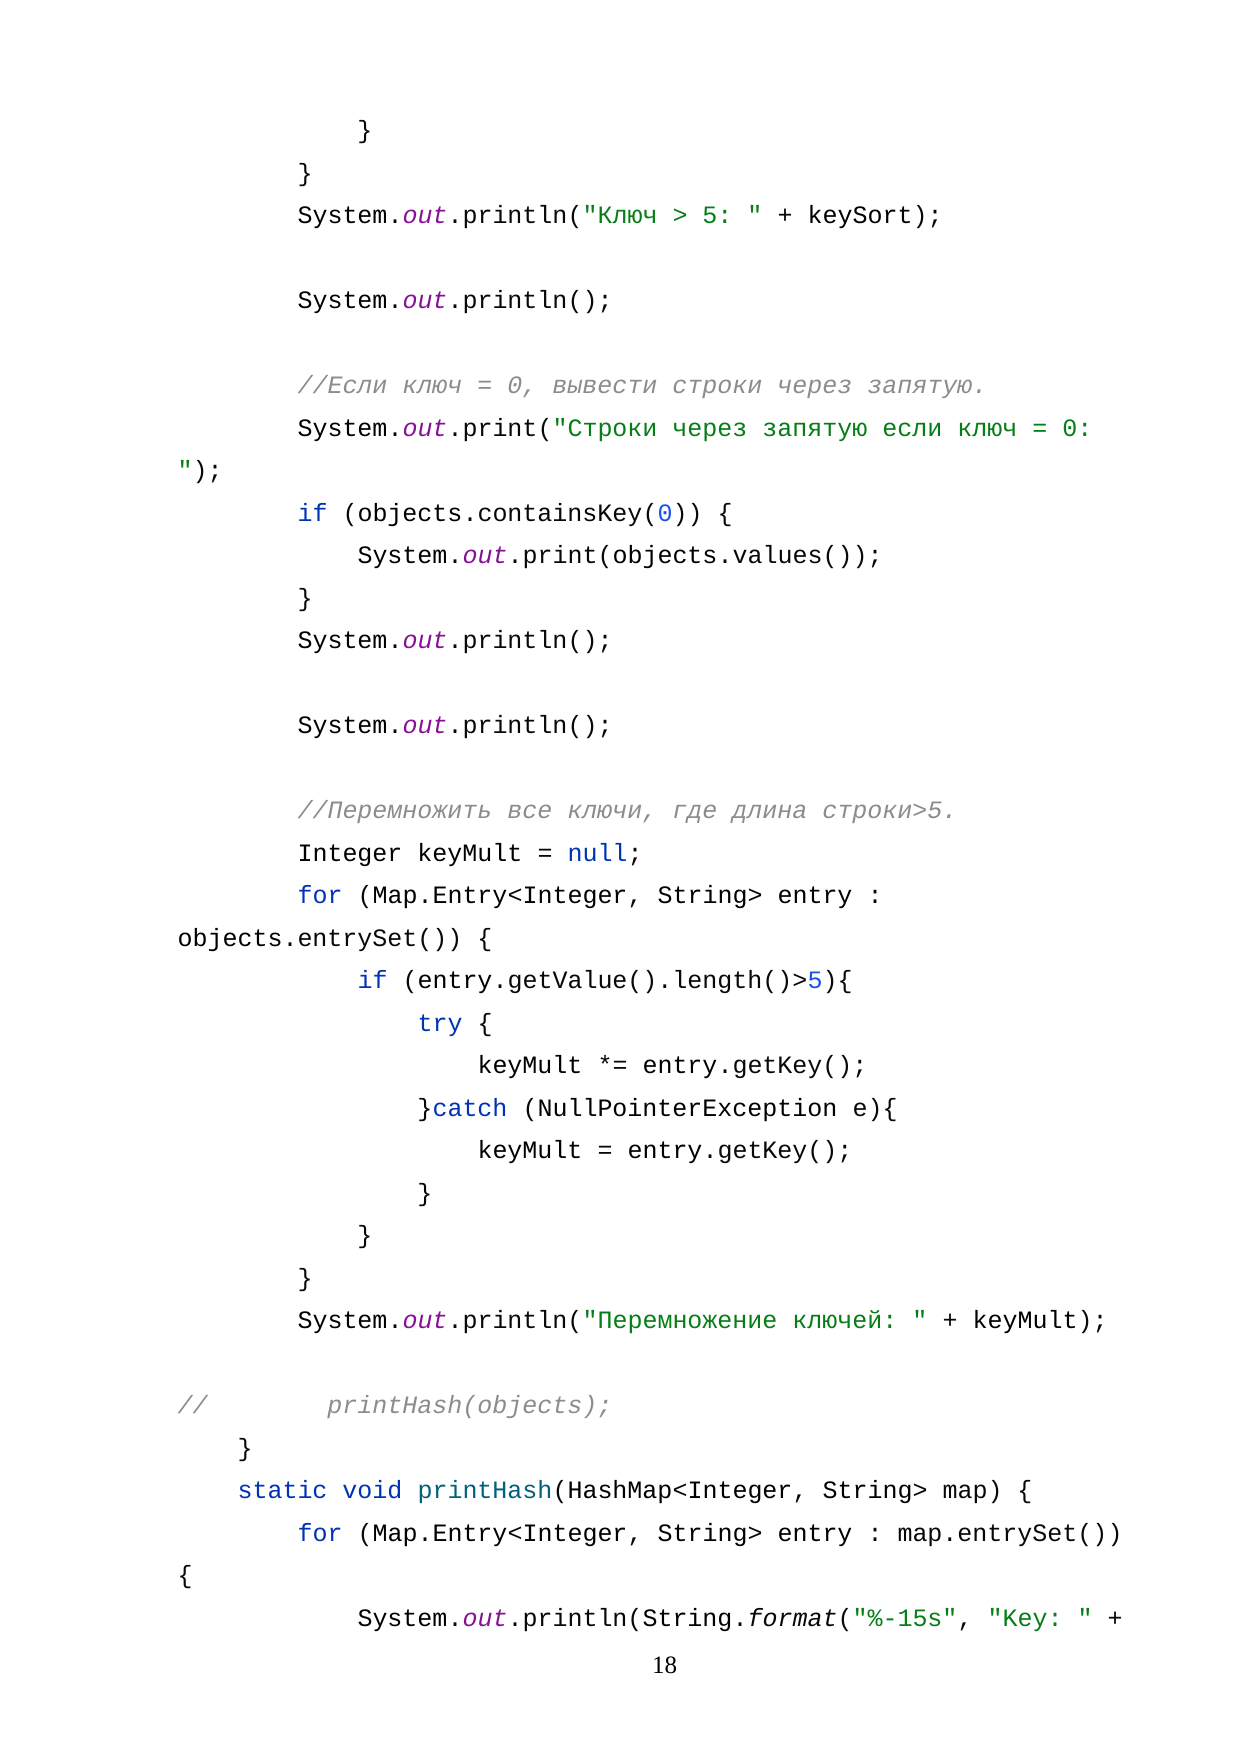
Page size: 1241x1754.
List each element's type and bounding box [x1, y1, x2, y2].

text [177, 118, 1152, 1634]
